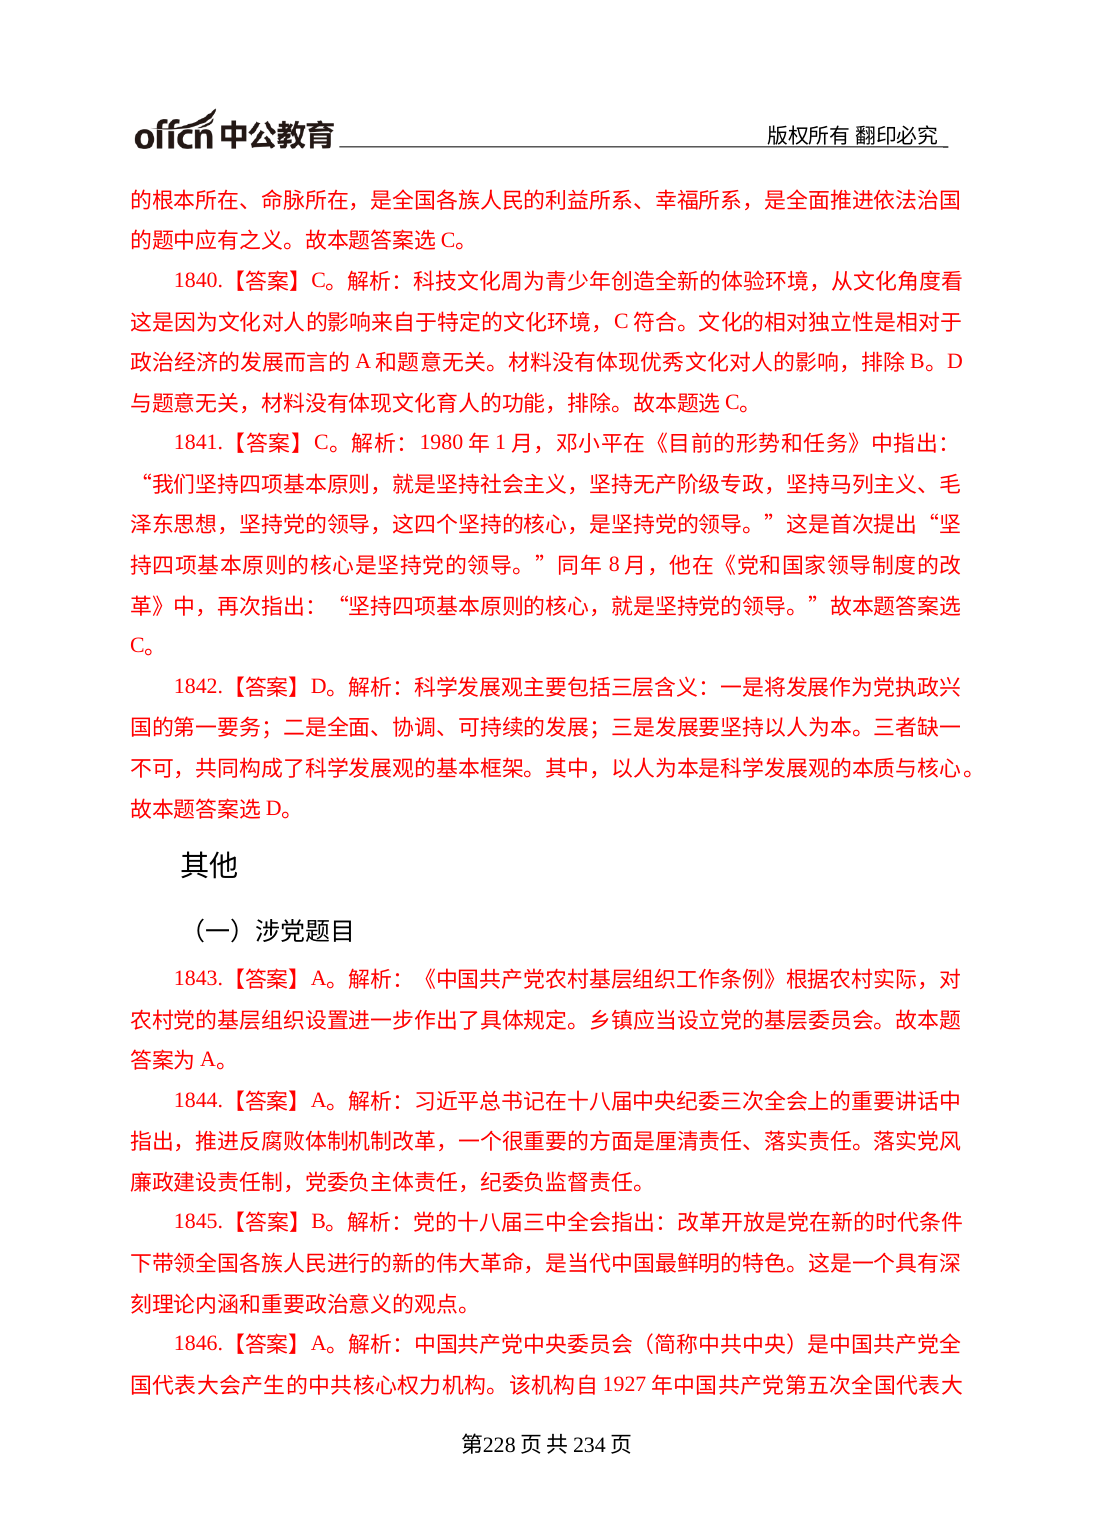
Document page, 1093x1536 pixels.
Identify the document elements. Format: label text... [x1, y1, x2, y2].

picture [133, 103, 335, 154]
text 1842.【答案】D。解析：科学发展观主要包括三层含义：一是将发展作为党执政兴国的第一要务；二是全面、协调、可持续的发展；三是发展要坚持以人为本。三者缺一不可，共同构成了科学发展观的基本框架。其中，以人为本是科学发展观的本质与核心。故本题答案选D。 [130, 669, 963, 824]
text （一）涉党题目 [130, 897, 963, 962]
text 1845.【答案】B。解析：党的十八届三中全会指出：改革开放是党在新的时代条件下带领全国各族人民进行的新的伟大革命，是当代中国最鲜明的特色。这是一个具有深刻理论内涵和重要政治意义的观点。 [130, 1205, 963, 1319]
text 1844.【答案】A。解析：习近平总书记在十八届中央纪委三次全会上的重要讲话中指出，推进反腐败体制机制改革，一个很重要的方面是厘清责任、落实责任。落实党风廉政建设责任制，党委负主体责任，纪委负监督责任。 [130, 1083, 963, 1197]
text 1843.【答案】A。解析：《中国共产党农村基层组织工作条例》根据农村实际，对农村党的基层组织设置进一步作出了具体规定。乡镇应当设立党的基层委员会。故本题答案为A。 [130, 962, 963, 1075]
text 其他 [130, 832, 963, 897]
text 1846.【答案】A。解析：中国共产党中央委员会（简称中共中央）是中国共产党全国代表大会产生的中共核心权力机构。该机构自1927年中国共产党第五次全国代表大会起设置，取代了此前的中国共产党中央执行委员会。负责在党的全国代表大会闭会期间，执行大会的决议。故本题答案选A。 [130, 1327, 963, 1400]
text 1839.【答案】C。解析：坚持党的领导，是社会主义法治的根本要求，是党和国家的根本所在、命脉所在，是全国各族人民的利益所系、幸福所系，是全面推进依法治国的题中应有之义。故本题答案选C。 [130, 182, 963, 256]
text 1840.【答案】C。解析：科技文化周为青少年创造全新的体验环境，从文化角度看这是因为文化对人的影响来自于特定的文化环境，C符合。文化的相对独立性是相对于政治经济的发展而言的A和题意无关。材料没有体现优秀文化对人的影响，排除B。D与题意无关，材料没有体现文化育人的功能，排除。故本题选C。 [130, 263, 963, 418]
text 1841.【答案】C。解析：1980年1月，邓小平在《目前的形势和任务》中指出：“我们坚持四项基本原则，就是坚持社会主义，坚持无产阶级专政，坚持马列主义、毛泽东思想，坚持党的领导，这四个坚持的核心，是坚持党的领导。”这是首次提出“坚持四项基本原则的核心是坚持党的领导。”同年8月，他在《党和国家领导制度的改革》中，再次指出：“坚持四项基本原则的核心，就是坚持党的领导。”故本题答案选C。 [130, 426, 963, 661]
